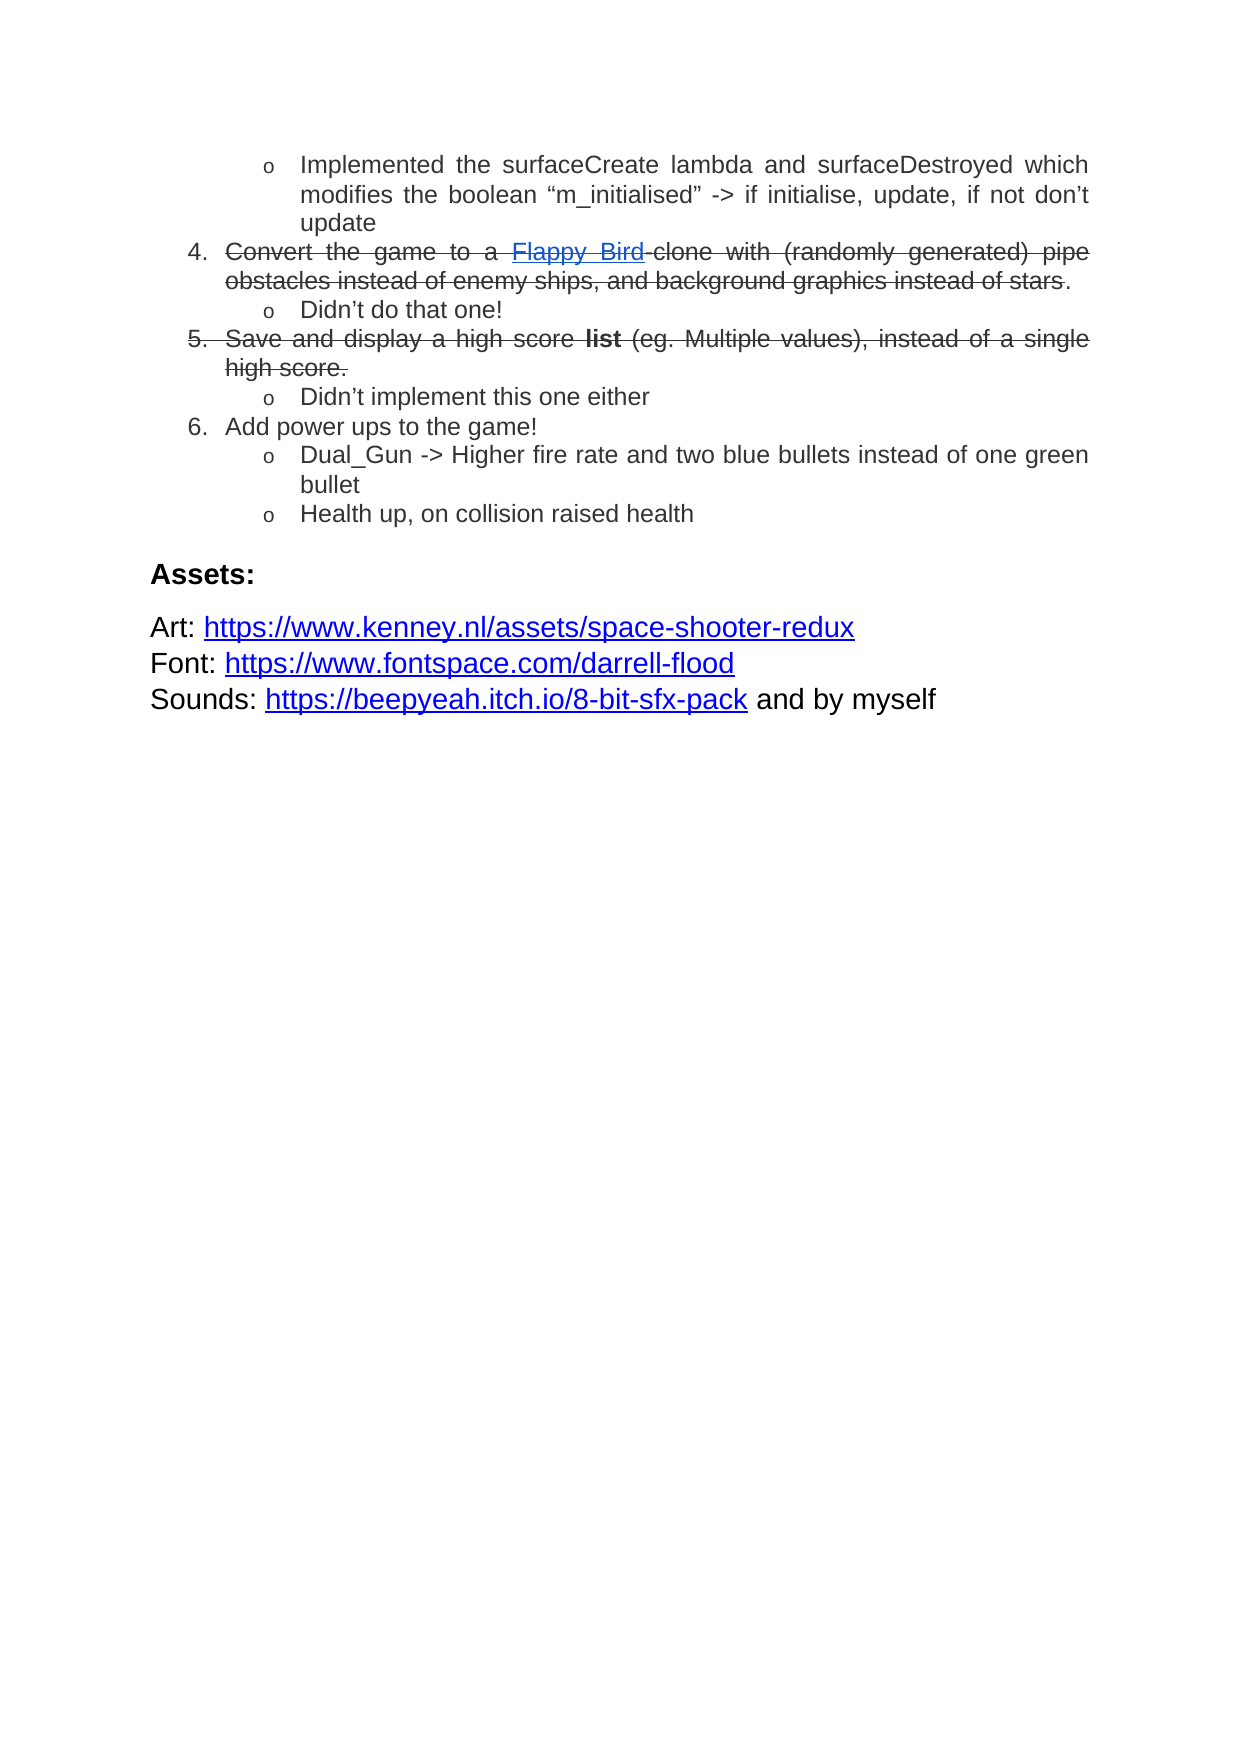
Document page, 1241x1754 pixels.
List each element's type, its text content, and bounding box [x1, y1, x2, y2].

list Didn’t do that one! [262, 295, 1090, 324]
list Implemented the surfaceCreate lambda and surfaceDestroyed which modifies the boolean “m_initialised” -> if initialise, update, if not don’t update [262, 150, 1090, 237]
text Assets: [150, 557, 1090, 591]
list Convert the game to a Flappy Bird-clone with (randomly generated) pipe obstacles instead of enemy ships, and background graphics instead of stars. [187, 237, 1090, 295]
list Health up, on collision raised health [262, 499, 1090, 528]
list Add power ups to the game! [187, 412, 1090, 440]
list Save and display a high score list (eg. Multiple values), instead of a single high score. [187, 341, 1090, 382]
list Dual_Gun -> Higher fire rate and two blue bullets instead of one green bullet [262, 440, 1090, 499]
text Art: https://www.kenney.nl/assets/space-shooter-redux Font: https://www.fontspace.com/darrell-flood Sounds: https://beepyeah.itch.io/8-bit-sfx-pack and by myself [150, 610, 1090, 716]
list Didn’t implement this one either [262, 382, 1090, 412]
list Save and display a high score list (eg. Multiple values), instead of a single high score. [187, 324, 1090, 340]
